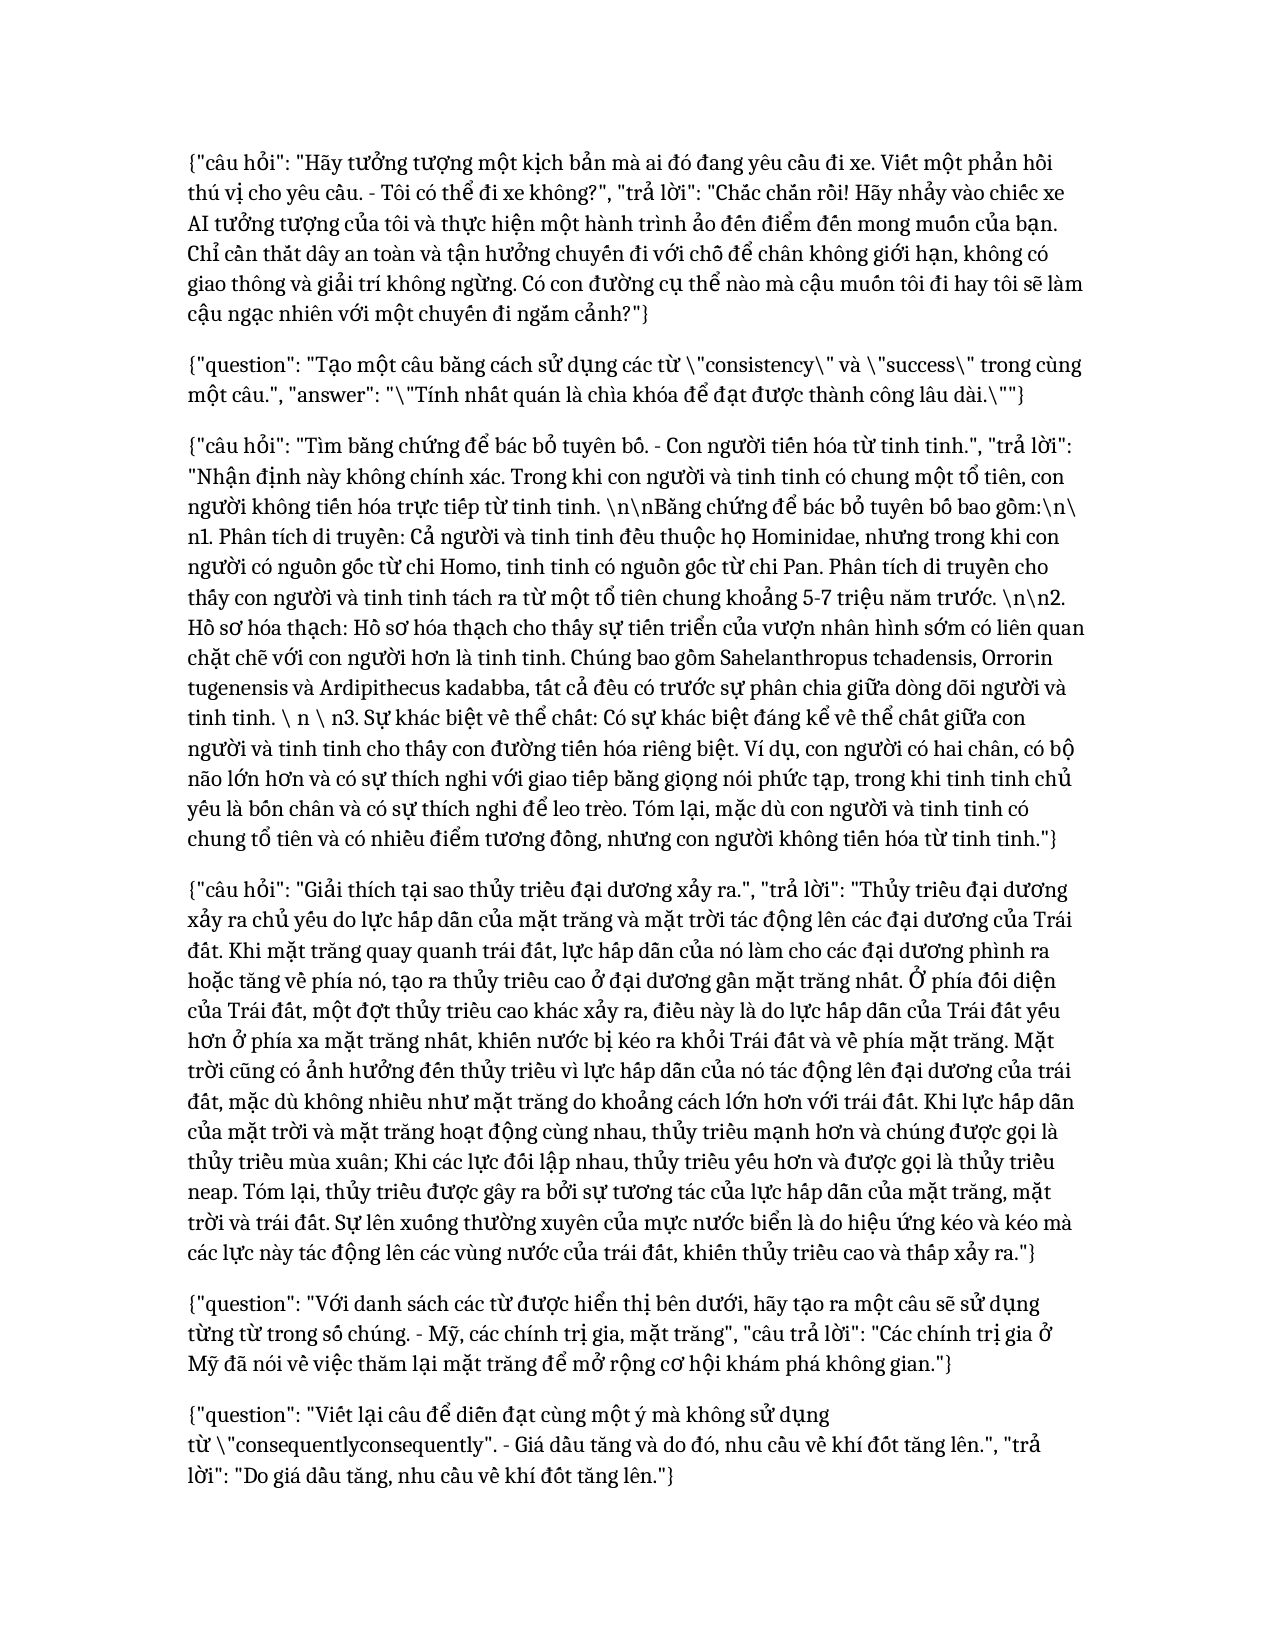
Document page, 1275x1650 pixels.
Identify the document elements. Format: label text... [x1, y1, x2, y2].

text {"question": "Với danh sách các từ được hiển thị bên dưới, hãy tạo ra một câu sẽ sử dụng từng từ trong số chúng. - Mỹ, các chính trị gia, mặt trăng", "câu trả lời": "Các chính trị gia ở Mỹ đã nói về việc thăm lại mặt trăng để mở rộng cơ hội khám phá không gian."} [187, 1291, 1087, 1377]
text {"question": "Viết lại câu để diễn đạt cùng một ý mà không sử dụng từ \"consequentlyconsequently". - Giá dầu tăng và do đó, nhu cầu về khí đốt tăng lên.", "trả lời": "Do giá dầu tăng, nhu cầu về khí đốt tăng lên."} [187, 1402, 1087, 1489]
text {"câu hỏi": "Giải thích tại sao thủy triều đại dương xảy ra.", "trả lời": "Thủy triều đại dương xảy ra chủ yếu do lực hấp dẫn của mặt trăng và mặt trời tác động lên các đại dương của Trái đất. Khi mặt trăng quay quanh trái đất, lực hấp dẫn của nó làm cho các đại dương phình ra hoặc tăng về phía nó, tạo ra thủy triều cao ở đại dương gần mặt trăng nhất. Ở phía đối diện của Trái đất, một đợt thủy triều cao khác xảy ra, điều này là do lực hấp dẫn của Trái đất yếu hơn ở phía xa mặt trăng nhất, khiến nước bị kéo ra khỏi Trái đất và về phía mặt trăng. Mặt trời cũng có ảnh hưởng đến thủy triều vì lực hấp dẫn của nó tác động lên đại dương của trái đất, mặc dù không nhiều như mặt trăng do khoảng cách lớn hơn với trái đất. Khi lực hấp dẫn của mặt trời và mặt trăng hoạt động cùng nhau, thủy triều mạnh hơn và chúng được gọi là thủy triều mùa xuân; Khi các lực đối lập nhau, thủy triều yếu hơn và được gọi là thủy triều neap. Tóm lại, thủy triều được gây ra bởi sự tương tác của lực hấp dẫn của mặt trăng, mặt trời và trái đất. Sự lên xuống thường xuyên của mực nước biển là do hiệu ứng kéo và kéo mà các lực này tác động lên các vùng nước của trái đất, khiến thủy triều cao và thấp xảy ra."} [187, 877, 1087, 1266]
text {"câu hỏi": "Tìm bằng chứng để bác bỏ tuyên bố. - Con người tiến hóa từ tinh tinh.", "trả lời": "Nhận định này không chính xác. Trong khi con người và tinh tinh có chung một tổ tiên, con người không tiến hóa trực tiếp từ tinh tinh. \n\nBằng chứng để bác bỏ tuyên bố bao gồm:\n\n1. Phân tích di truyền: Cả người và tinh tinh đều thuộc họ Hominidae, nhưng trong khi con người có nguồn gốc từ chi Homo, tinh tinh có nguồn gốc từ chi Pan. Phân tích di truyền cho thấy con người và tinh tinh tách ra từ một tổ tiên chung khoảng 5-7 triệu năm trước. \n\n2. Hồ sơ hóa thạch: Hồ sơ hóa thạch cho thấy sự tiến triển của vượn nhân hình sớm có liên quan chặt chẽ với con người hơn là tinh tinh. Chúng bao gồm Sahelanthropus tchadensis, Orrorin tugenensis và Ardipithecus kadabba, tất cả đều có trước sự phân chia giữa dòng dõi người và tinh tinh. \ n \ n3. Sự khác biệt về thể chất: Có sự khác biệt đáng kể về thể chất giữa con người và tinh tinh cho thấy con đường tiến hóa riêng biệt. Ví dụ, con người có hai chân, có bộ não lớn hơn và có sự thích nghi với giao tiếp bằng giọng nói phức tạp, trong khi tinh tinh chủ yếu là bốn chân và có sự thích nghi để leo trèo. Tóm lại, mặc dù con người và tinh tinh có chung tổ tiên và có nhiều điểm tương đồng, nhưng con người không tiến hóa từ tinh tinh."} [187, 433, 1087, 852]
text {"question": "Tạo một câu bằng cách sử dụng các từ \"consistency\" và \"success\" trong cùng một câu.", "answer": "\"Tính nhất quán là chìa khóa để đạt được thành công lâu dài.\""} [187, 352, 1087, 409]
text {"câu hỏi": "Hãy tưởng tượng một kịch bản mà ai đó đang yêu cầu đi xe. Viết một phản hồi thú vị cho yêu cầu. - Tôi có thể đi xe không?", "trả lời": "Chắc chắn rồi! Hãy nhảy vào chiếc xe AI tưởng tượng của tôi và thực hiện một hành trình ảo đến điểm đến mong muốn của bạn. Chỉ cần thắt dây an toàn và tận hưởng chuyến đi với chỗ để chân không giới hạn, không có giao thông và giải trí không ngừng. Có con đường cụ thể nào mà cậu muốn tôi đi hay tôi sẽ làm cậu ngạc nhiên với một chuyến đi ngắm cảnh?"} [187, 150, 1087, 327]
